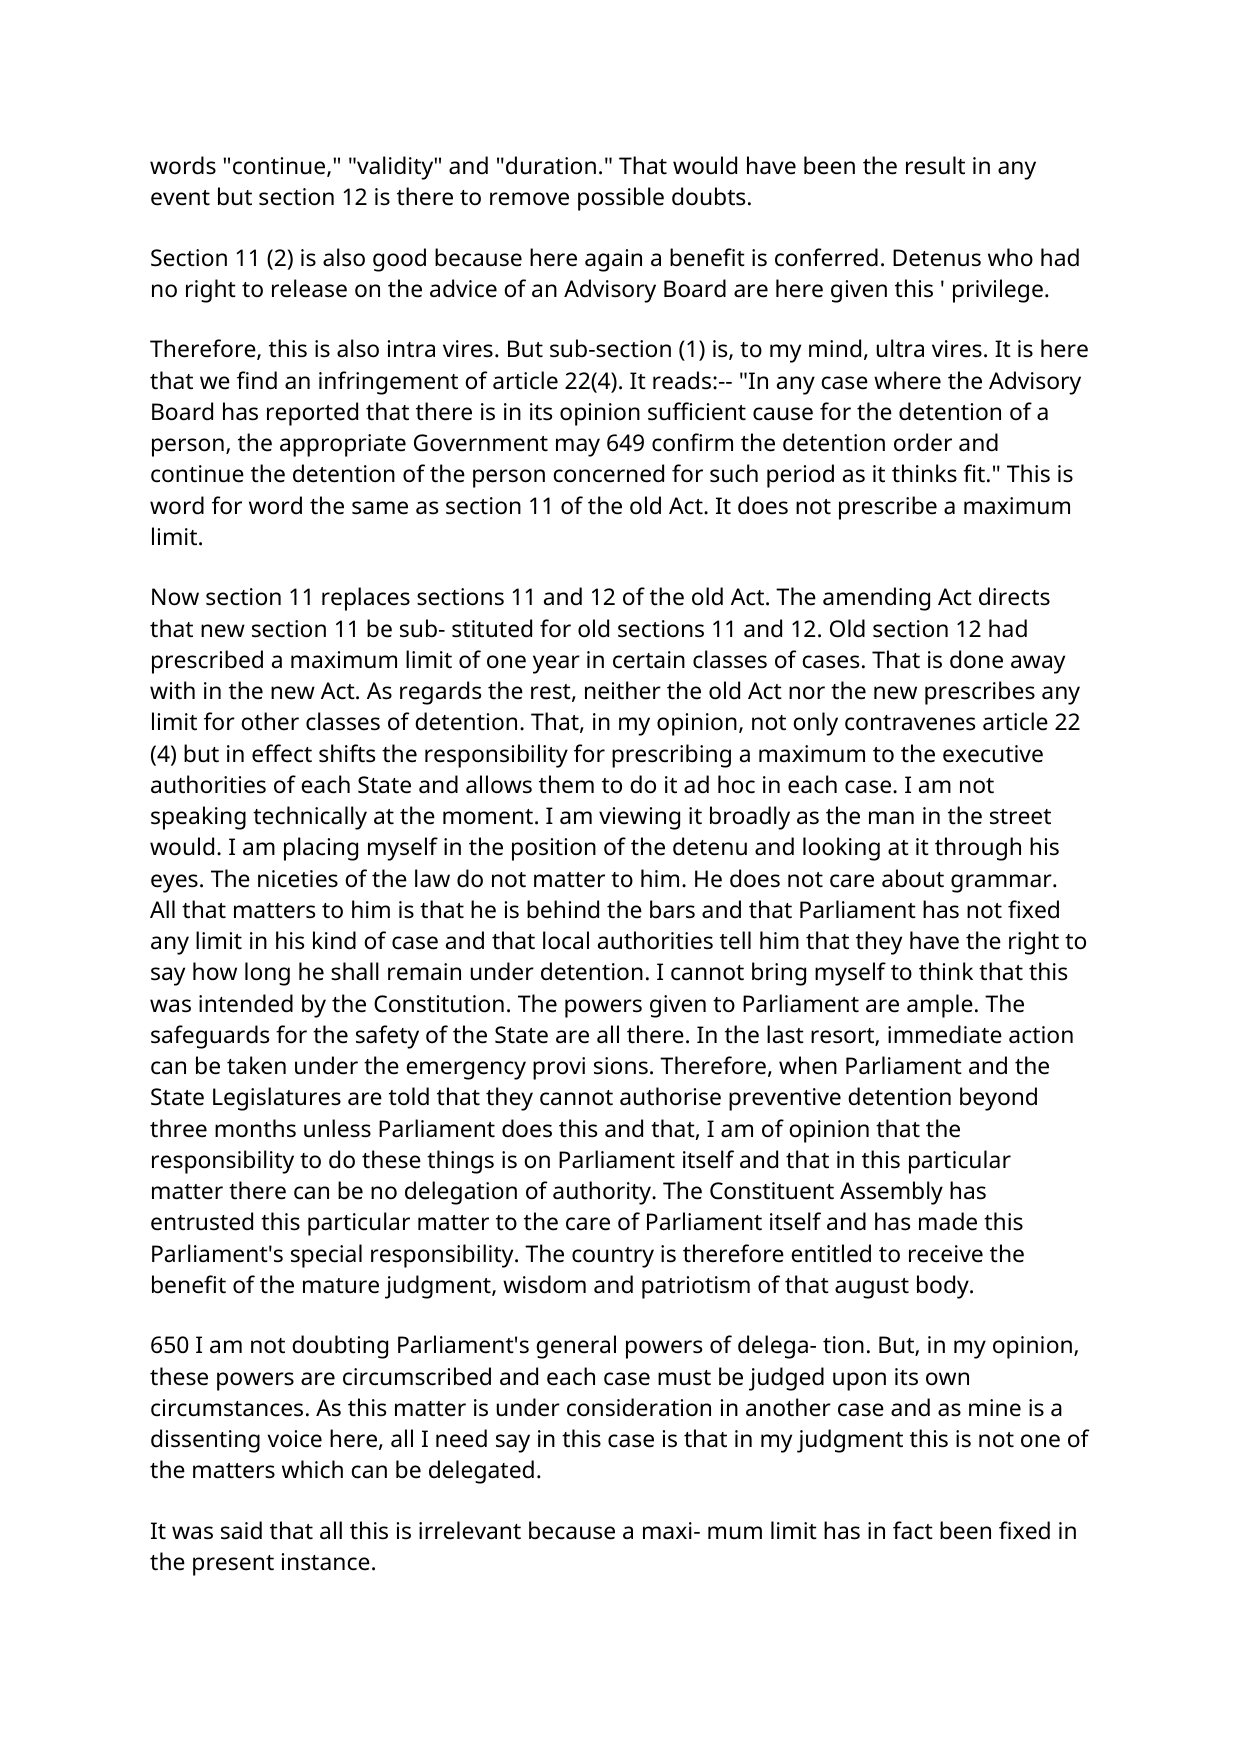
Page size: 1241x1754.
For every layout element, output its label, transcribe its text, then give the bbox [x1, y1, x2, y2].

text Section 11 (2) is also good because here again a benefit is conferred. Detenus who had no right to release on the advice of an Advisory Board are here given this ' privilege. [150, 242, 1090, 304]
text It was said that all this is irrelevant because a maxi- mum limit has in fact been fixed in the present instance. [150, 1514, 1090, 1577]
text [150, 150, 1090, 212]
text Therefore, this is also intra vires. But sub-section (1) is, to my mind, ultra vires. It is here that we find an infringement of article 22(4). It reads:-- "In any case where the Advisory Board has reported that there is in its opinion sufficient cause for the detention of a person, the appropriate Government may 649 confirm the detention order and continue the detention of the person concerned for such period as it thinks fit." This is word for word the same as section 11 of the old Act. It does not prescribe a maximum limit. [150, 333, 1090, 552]
text 650 I am not doubting Parliament's general powers of delega- tion. But, in my opinion, these powers are circumscribed and each case must be judged upon its own circumstances. As this matter is under consideration in another case and as mine is a dissenting voice here, all I need say in this case is that in my judgment this is not one of the matters which can be delegated. [150, 1329, 1090, 1485]
text Now section 11 replaces sections 11 and 12 of the old Act. The amending Act directs that new section 11 be sub- stituted for old sections 11 and 12. Old section 12 had prescribed a maximum limit of one year in certain classes of cases. That is done away with in the new Act. As regards the rest, neither the old Act nor the new prescribes any limit for other classes of detention. That, in my opinion, not only contravenes article 22 (4) but in effect shifts the responsibility for prescribing a maximum to the executive authorities of each State and allows them to do it ad hoc in each case. I am not speaking technically at the moment. I am viewing it broadly as the man in the street would. I am placing myself in the position of the detenu and looking at it through his eyes. The niceties of the law do not matter to him. He does not care about grammar. All that matters to him is that he is behind the bars and that Parliament has not fixed any limit in his kind of case and that local authorities tell him that they have the right to say how long he shall remain under detention. I cannot bring myself to think that this was intended by the Constitution. The powers given to Parliament are ample. The safeguards for the safety of the State are all there. In the last resort, immediate action can be taken under the emergency provi sions. Therefore, when Parliament and the State Legislatures are told that they cannot authorise preventive detention beyond three months unless Parliament does this and that, I am of opinion that the responsibility to do these things is on Parliament itself and that in this particular matter there can be no delegation of authority. The Constituent Assembly has entrusted this particular matter to the care of Parliament itself and has made this Parliament's special responsibility. The country is therefore entitled to receive the benefit of the mature judgment, wisdom and patriotism of that august body. [150, 581, 1090, 1300]
